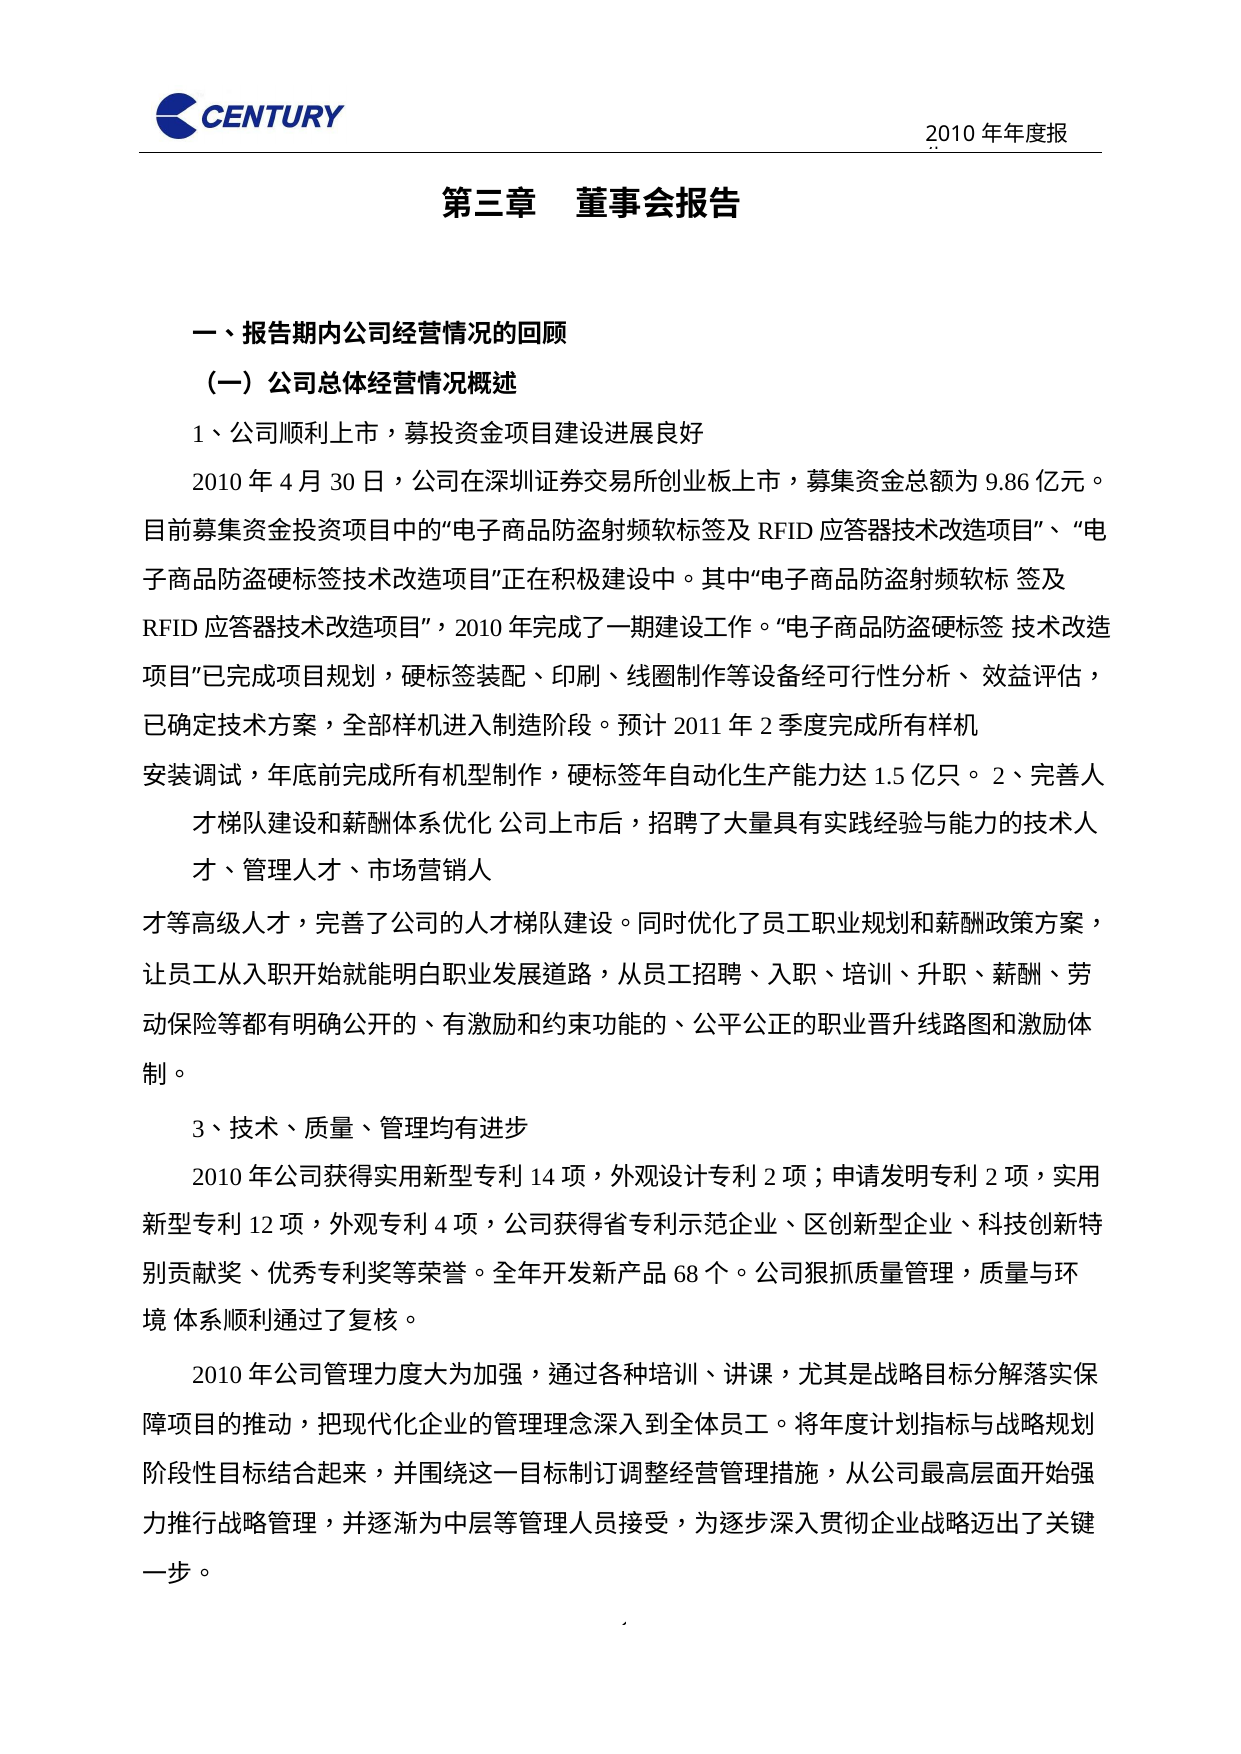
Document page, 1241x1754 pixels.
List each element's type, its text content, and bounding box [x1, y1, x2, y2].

text 2010 年公司管理力度大为加强，通过各种培训、讲课，尤其是战略目标分解落实保 障项目的推动，把现代化企业的管理理念深入到全体员工。将年度计划指标与战略规划 阶段性目标结合起来，并围绕这一目标制订调整经营管理措施，从公司最高层面开始强 力推行战略管理，并逐渐为中层等管理人员接受，为逐步深入贯彻企业战略迈出了关键 一步。 [142, 1357, 1099, 1589]
text 别贡献奖、优秀专利奖等荣誉。全年开发新产品 68 个。公司狠抓质量管理，质量与环境 体系顺利通过了复核。 [142, 1255, 1101, 1337]
text 3、技术、质量、管理均有进步 [192, 1111, 1112, 1145]
picture [151, 85, 347, 144]
subtitle 一、报告期内公司经营情况的回顾 [192, 316, 1112, 350]
text 2010 年公司获得实用新型专利 14 项，外观设计专利 2 项；申请发明专利 2 项，实用 [192, 1159, 1112, 1193]
text 1、公司顺利上市，募投资金项目建设进展良好 [192, 416, 1112, 450]
text 才等高级人才，完善了公司的人才梯队建设。同时优化了员工职业规划和薪酬政策方案， 让员工从入职开始就能明白职业发展道路，从员工招聘、入职、培训、升职、薪酬、劳 动保险等都有明确公开的、有激励和约束功能的、公平公正的职业晋升线路图和激励体 制。 [142, 906, 1112, 1091]
text 2010 年 4 月 30 日，公司在深圳证券交易所创业板上市，募集资金总额为 9.86 亿元。 目前募集资金投资项目中的“电子商品防盗射频软标签及 RFID 应答器技术改造项目”、 “电子商品防盗硬标签技术改造项目”正在积极建设中。其中“电子商品防盗射频软标 签及 RFID 应答器技术改造项目”，2010 年完成了一期建设工作。“电子商品防盗硬标签 技术改造项目”已完成项目规划，硬标签装配、印刷、线圈制作等设备经可行性分析、 效益评估，已确定技术方案，全部样机进入制造阶段。预计 2011 年 2 季度完成所有样机 [142, 464, 1112, 741]
text 新型专利 12 项，外观专利 4 项，公司获得省专利示范企业、区创新型企业、科技创新特 [142, 1207, 1112, 1241]
subtitle （一）公司总体经营情况概述 [192, 366, 1112, 400]
text 安装调试，年底前完成所有机型制作，硬标签年自动化生产能力达 1.5 亿只。 2、完善人才梯队建设和薪酬体系优化 公司上市后，招聘了大量具有实践经验与能力的技术人才、管理人才、市场营销人 [142, 758, 1112, 887]
subtitle 第三章 董事会报告 [441, 180, 1112, 225]
